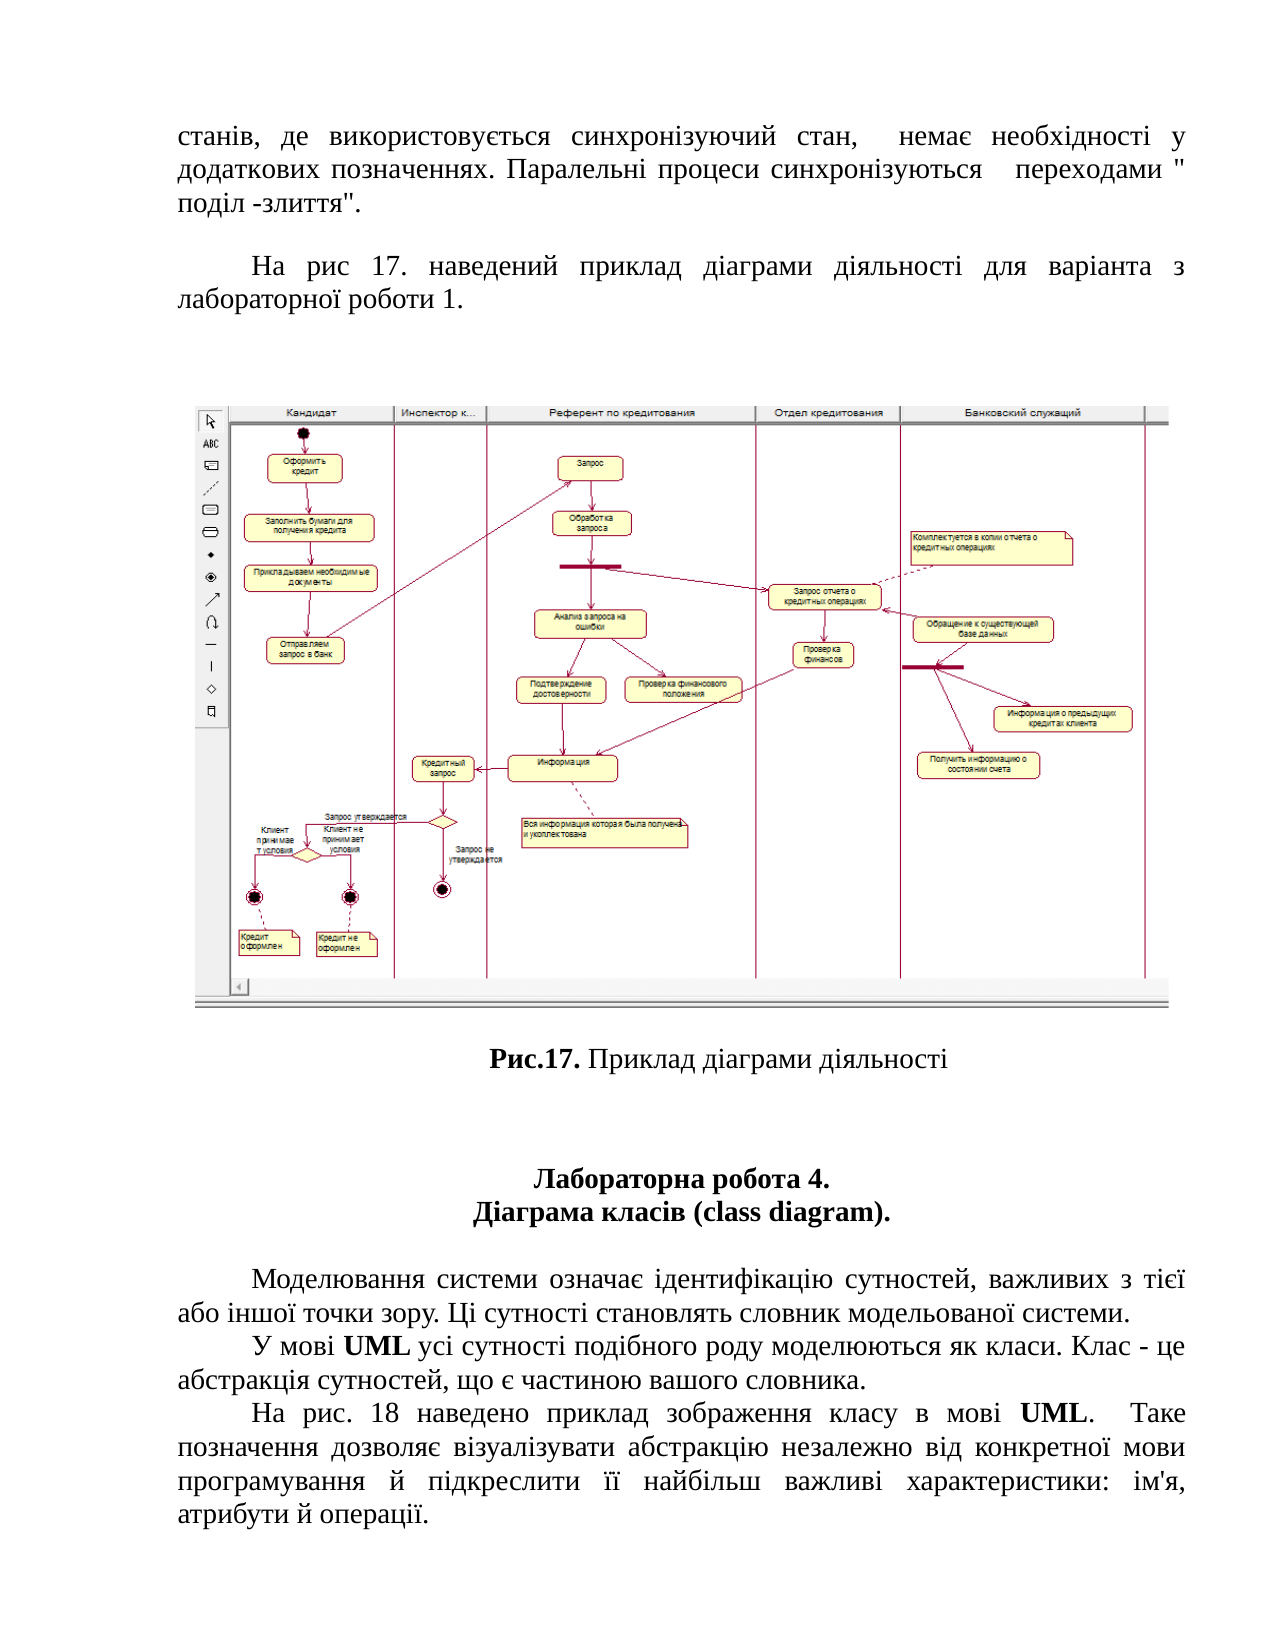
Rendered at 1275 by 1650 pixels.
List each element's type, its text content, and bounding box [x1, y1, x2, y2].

text Діаграма класів (class diagram). [177, 1194, 1186, 1228]
text Моделювання системи означає ідентифікацію сутностей, важливих з тієї або іншої точки зору. Ці сутності становлять словник модельованої системи. [177, 1261, 1186, 1328]
text У мові UML усі сутності подібного роду моделюються як класи. Клас - це абстракція сутностей, що є частиною вашого словника. [177, 1328, 1186, 1396]
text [177, 118, 1186, 219]
text На рис. 18 наведено приклад зображення класу в мові UML. Таке позначення дозволяє візуалізувати абстракцію незалежно від конкретної мови програмування й підкреслити її найбільш важливі характеристики: ім'я, атрибути й операції. [177, 1396, 1186, 1530]
text Лабораторна робота 4. [177, 1161, 1186, 1194]
text На рис 17. наведений приклад діаграми діяльності для варіанта з лабораторної роботи 1. [177, 248, 1186, 315]
text Рис.17. Приклад діаграми діяльності [177, 1041, 1186, 1074]
picture [195, 406, 1169, 1012]
